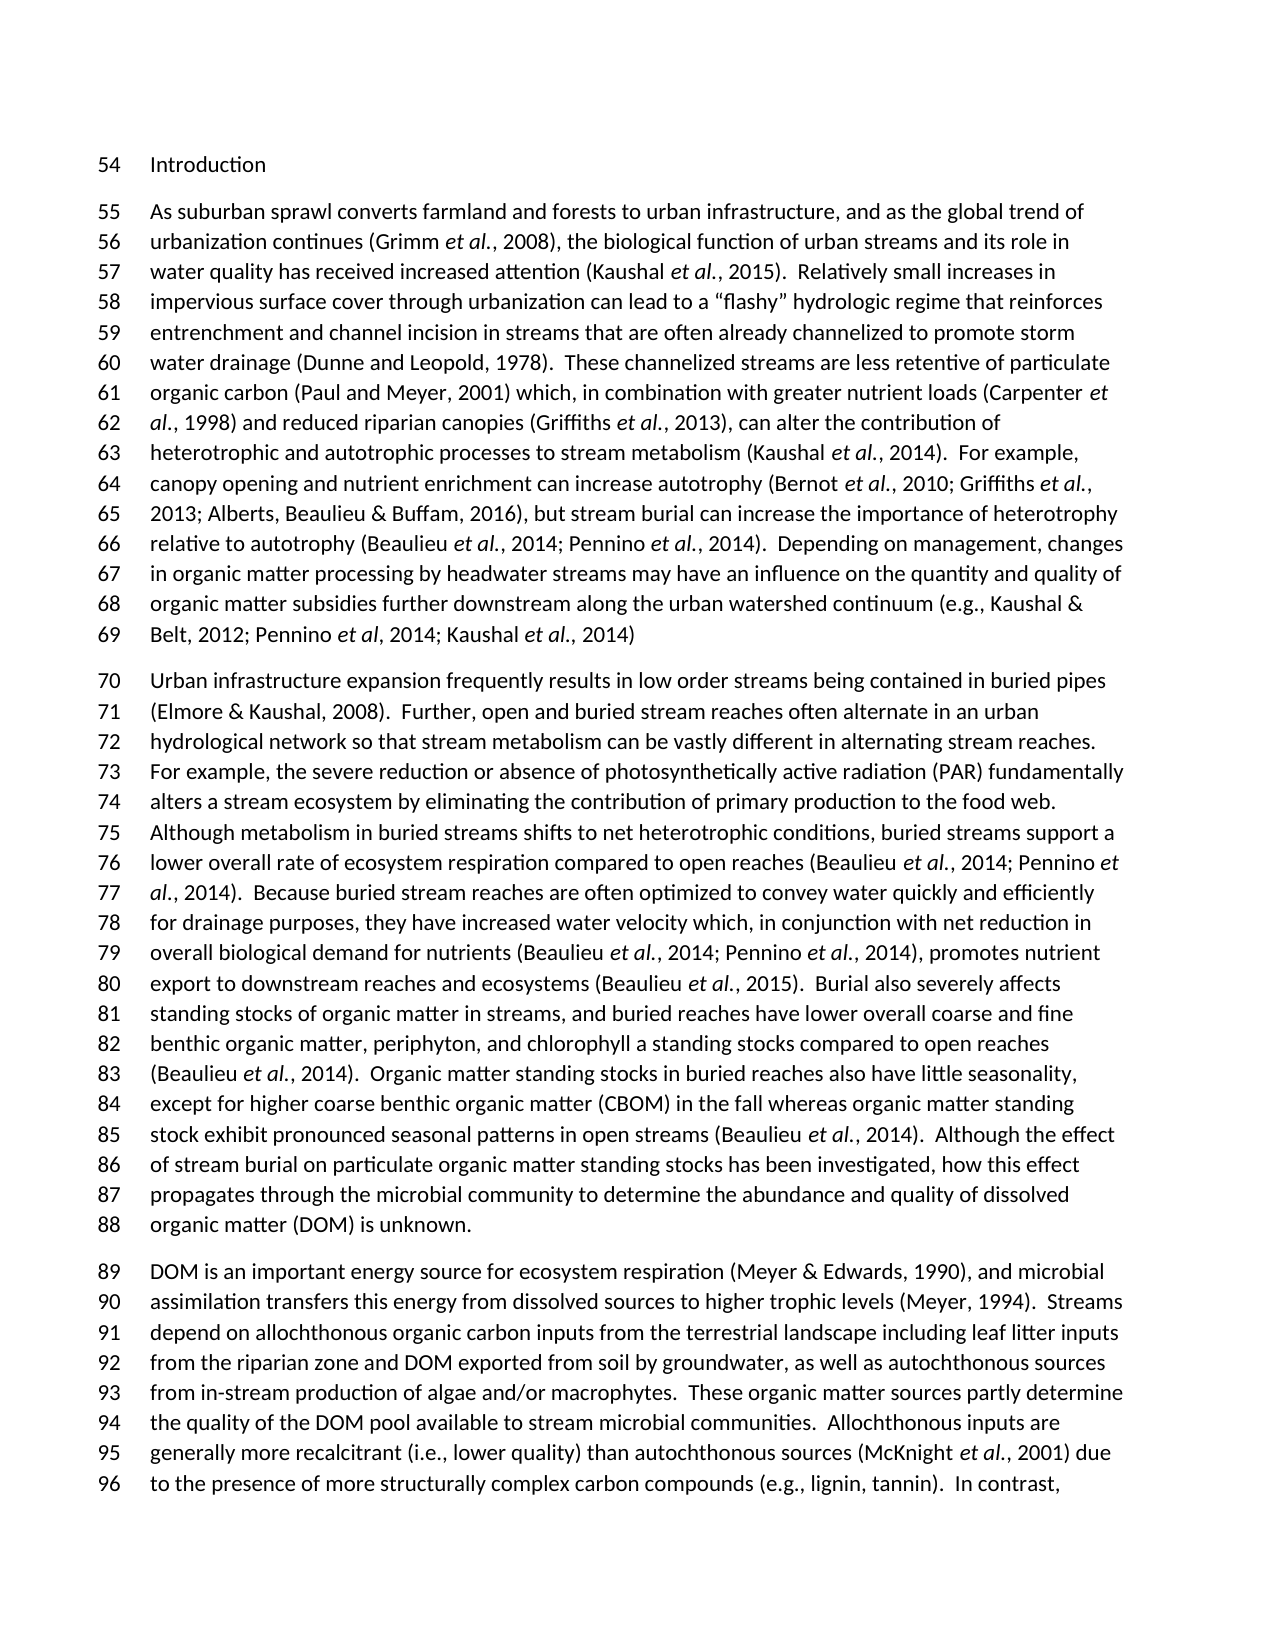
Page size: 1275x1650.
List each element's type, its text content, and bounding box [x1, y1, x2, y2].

text Urban infrastructure expansion frequently results in low order streams being contained in buried pipes (Elmore & Kaushal, 2008). Further, open and buried stream reaches often alternate in an urban hydrological network so that stream metabolism can be vastly different in alternating stream reaches. For example, the severe reduction or absence of photosynthetically active radiation (PAR) fundamentally alters a stream ecosystem by eliminating the contribution of primary production to the food web. Although metabolism in buried streams shifts to net heterotrophic conditions, buried streams support a lower overall rate of ecosystem respiration compared to open reaches (Beaulieu et al., 2014; Pennino et al., 2014). Because buried stream reaches are often optimized to convey water quickly and efficiently for drainage purposes, they have increased water velocity which, in conjunction with net reduction in overall biological demand for nutrients (Beaulieu et al., 2014; Pennino et al., 2014), promotes nutrient export to downstream reaches and ecosystems (Beaulieu et al., 2015). Burial also severely affects standing stocks of organic matter in streams, and buried reaches have lower overall coarse and fine benthic organic matter, periphyton, and chlorophyll a standing stocks compared to open reaches (Beaulieu et al., 2014). Organic matter standing stocks in buried reaches also have little seasonality, except for higher coarse benthic organic matter (CBOM) in the fall whereas organic matter standing stock exhibit pronounced seasonal patterns in open streams (Beaulieu et al., 2014). Although the effect of stream burial on particulate organic matter standing stocks has been investigated, how this effect propagates through the microbial community to determine the abundance and quality of dissolved organic matter (DOM) is unknown. [150, 667, 1125, 1238]
text Introduction [150, 150, 1125, 178]
text As suburban sprawl converts farmland and forests to urban infrastructure, and as the global trend of urbanization continues (Grimm et al., 2008), the biological function of urban streams and its role in water quality has received increased attention (Kaushal et al., 2015). Relatively small increases in impervious surface cover through urbanization can lead to a “flashy” hydrologic regime that reinforces entrenchment and channel incision in streams that are often already channelized to promote storm water drainage (Dunne and Leopold, 1978). These channelized streams are less retentive of particulate organic carbon (Paul and Meyer, 2001) which, in combination with greater nutrient loads (Carpenter et al., 1998) and reduced riparian canopies (Griffiths et al., 2013), can alter the contribution of heterotrophic and autotrophic processes to stream metabolism (Kaushal et al., 2014). For example, canopy opening and nutrient enrichment can increase autotrophy (Bernot et al., 2010; Griffiths et al., 2013; Alberts, Beaulieu & Buffam, 2016), but stream burial can increase the importance of heterotrophy relative to autotrophy (Beaulieu et al., 2014; Pennino et al., 2014). Depending on management, changes in organic matter processing by headwater streams may have an influence on the quantity and quality of organic matter subsidies further downstream along the urban watershed continuum (e.g., Kaushal & Belt, 2012; Pennino et al, 2014; Kaushal et al., 2014) [150, 197, 1125, 648]
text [150, 1257, 1125, 1497]
